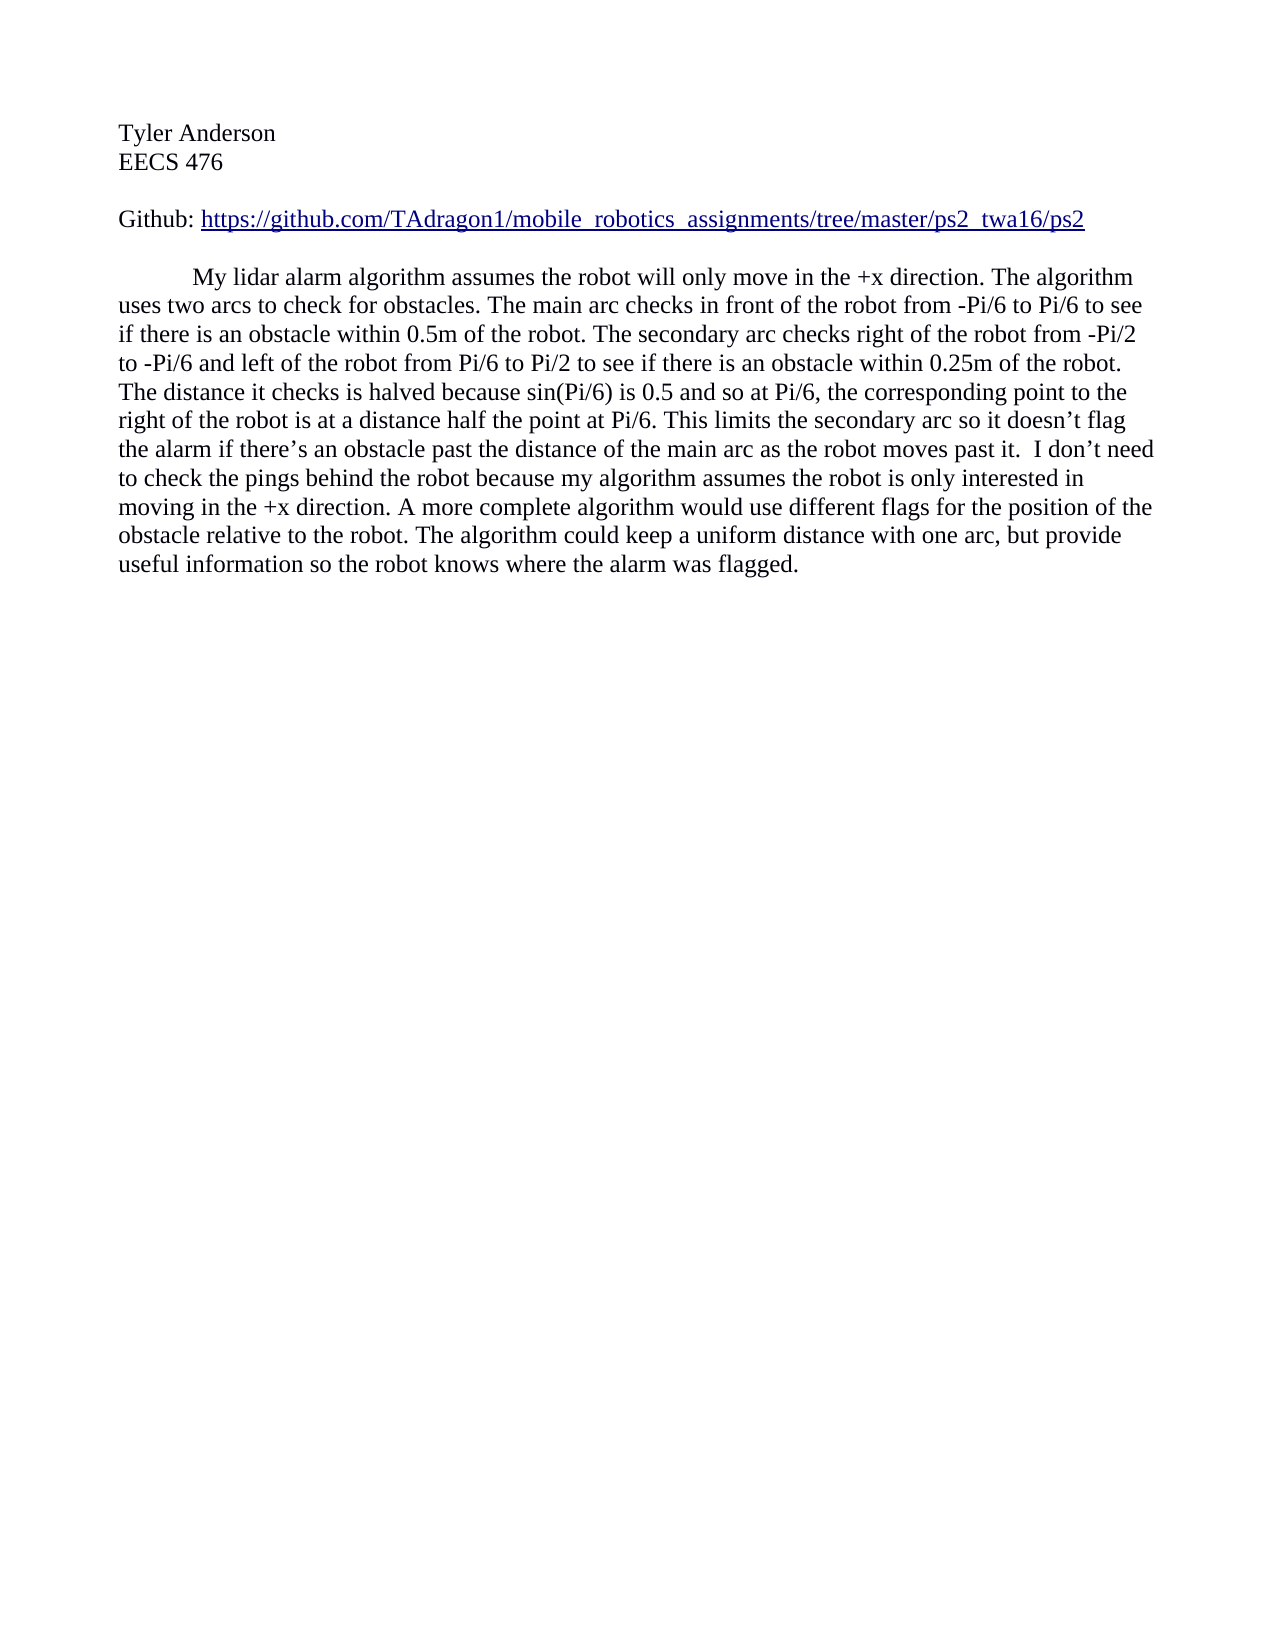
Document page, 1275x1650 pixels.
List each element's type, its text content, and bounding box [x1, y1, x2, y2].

text Tyler Anderson [118, 118, 1157, 147]
text Github: https://github.com/TAdragon1/mobile_robotics_assignments/tree/master/ps2_twa16/ps2 [118, 204, 1157, 233]
text My lidar alarm algorithm assumes the robot will only move in the +x direction. The algorithm uses two arcs to check for obstacles. The main arc checks in front of the robot from -Pi/6 to Pi/6 to see if there is an obstacle within 0.5m of the robot. The secondary arc checks right of the robot from -Pi/2 to -Pi/6 and left of the robot from Pi/6 to Pi/2 to see if there is an obstacle within 0.25m of the robot. The distance it checks is halved because sin(Pi/6) is 0.5 and so at Pi/6, the corresponding point to the right of the robot is at a distance half the point at Pi/6. This limits the secondary arc so it doesn’t flag the alarm if there’s an obstacle past the distance of the main arc as the robot moves past it. I don’t need to check the pings behind the robot because my algorithm assumes the robot is only interested in moving in the +x direction. A more complete algorithm would use different flags for the position of the obstacle relative to the robot. The algorithm could keep a uniform distance with one arc, but provide useful information so the robot knows where the alarm was flagged. [118, 262, 1157, 578]
text EECS 476 [118, 147, 1157, 176]
